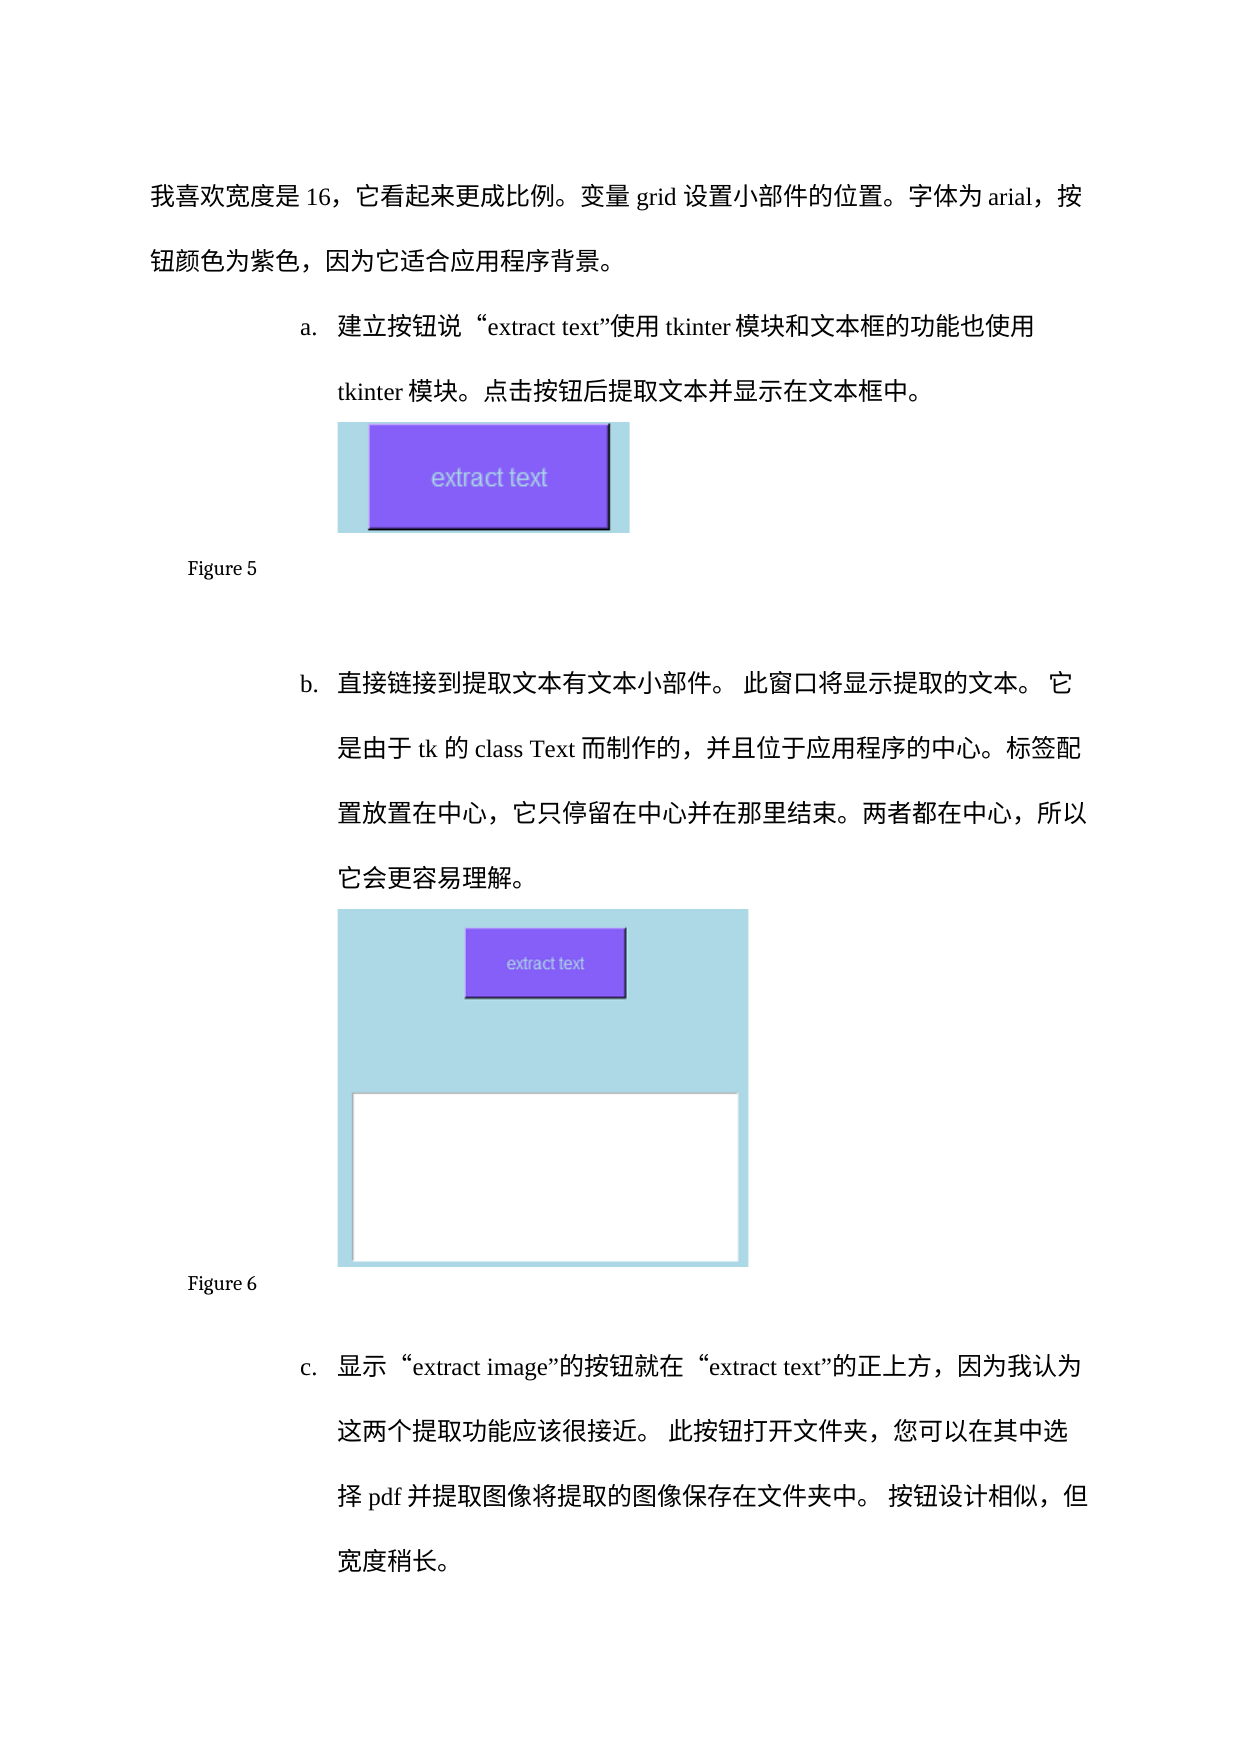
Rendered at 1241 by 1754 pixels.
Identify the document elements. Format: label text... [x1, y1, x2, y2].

picture [337, 909, 749, 1267]
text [150, 162, 1090, 292]
picture [337, 422, 630, 533]
list 直接链接到提取文本有文本小部件。 此窗口将显示提取的文本。 它是由于 tk 的 class Text 而制作的，并且位于应用程序的中心。标签配置放置在中心，它只停留在中心并在那里结束。两者都在中心，所以它会更容易理解。 [300, 649, 1090, 909]
list 建立按钮说“extract text”使用tkinter模块和文本框的功能也使用tkinter模块。点击按钮后提取文本并显示在文本框中。 [300, 292, 1090, 422]
list 显示“extract image”的按钮就在“extract text”的正上方，因为我认为这两个提取功能应该很接近。 此按钮打开文件夹，您可以在其中选择 pdf 并提取图像将提取的图像保存在文件夹中。 按钮设计相似，但宽度稍长。 [300, 1332, 1090, 1592]
text Figure 6 [150, 1267, 1090, 1299]
text Figure 5 [150, 552, 1090, 584]
